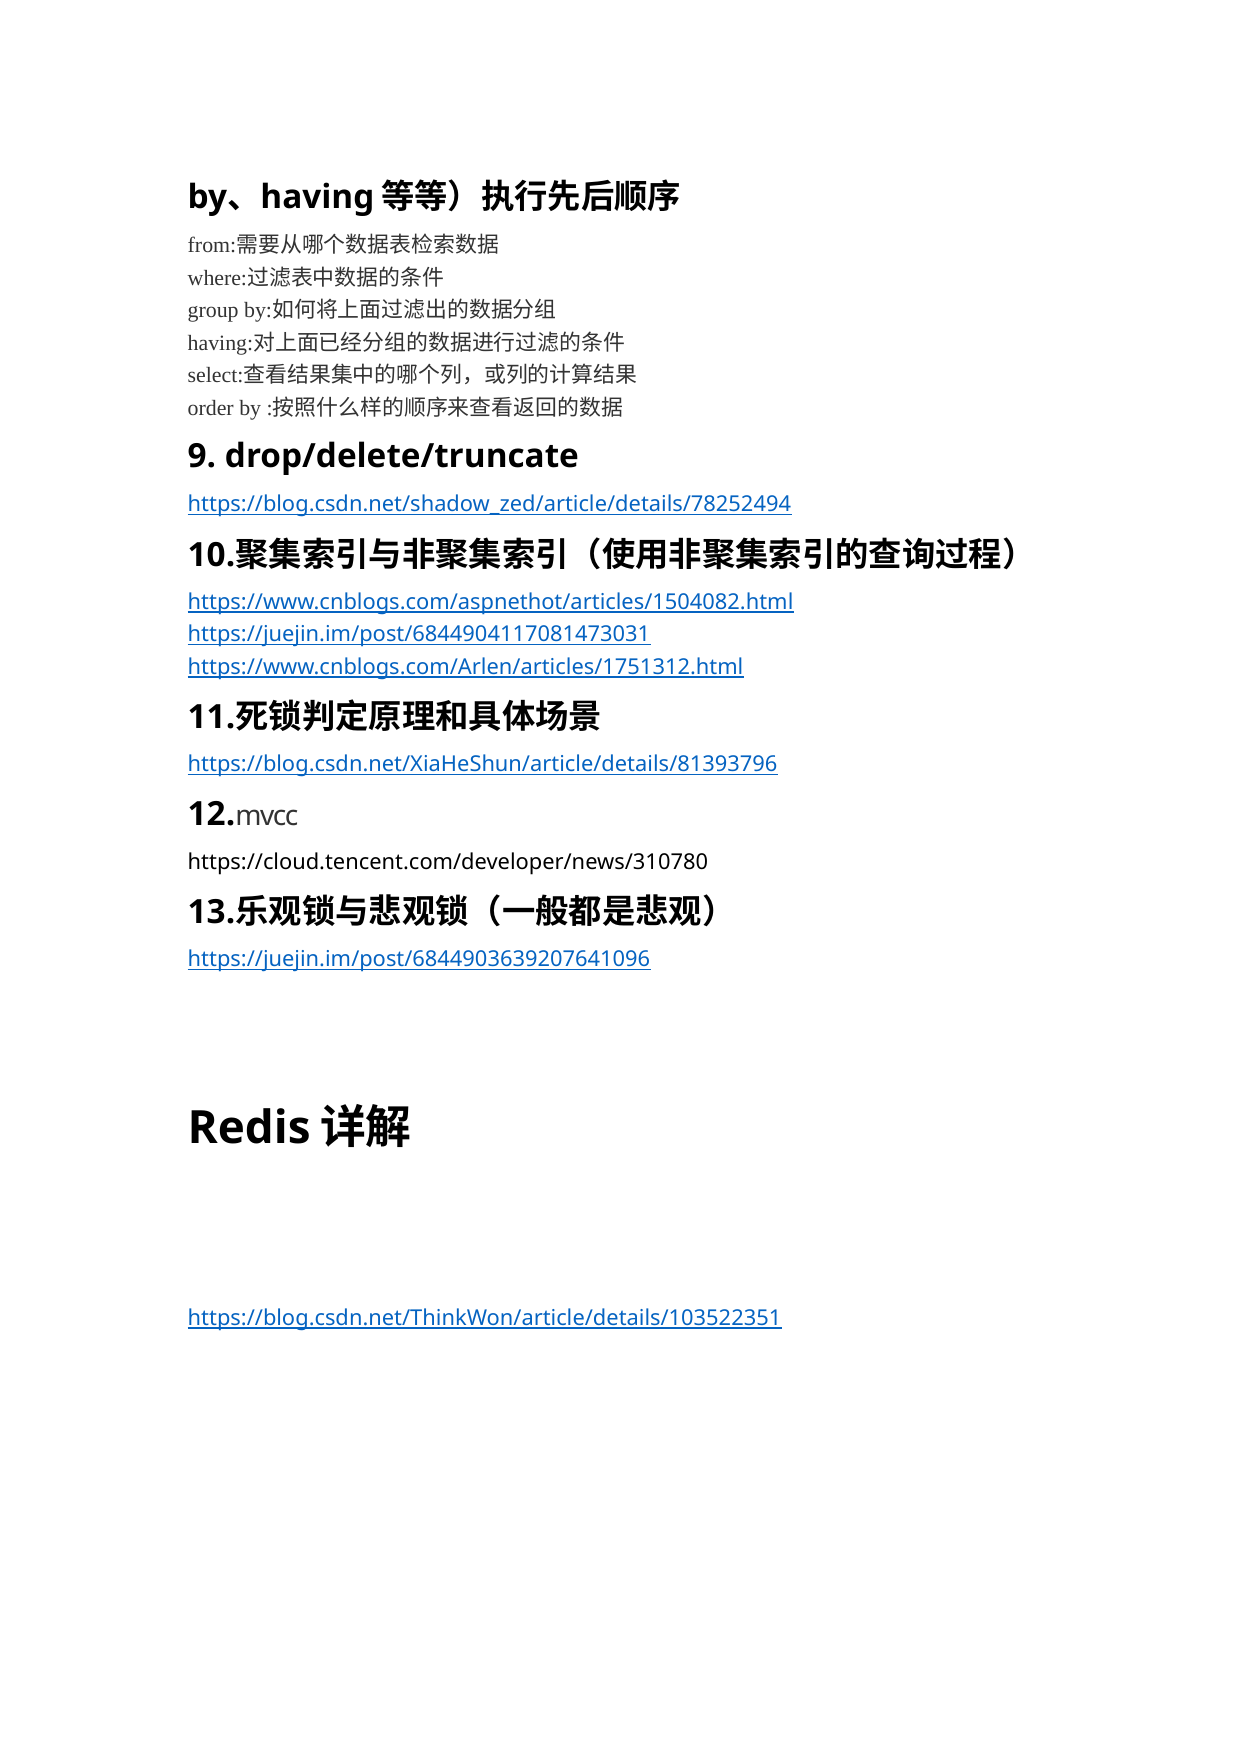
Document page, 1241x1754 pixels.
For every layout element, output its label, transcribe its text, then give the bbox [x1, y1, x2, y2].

text https://juejin.im/post/6844903639207641096 [187, 942, 1053, 974]
text where:过滤表中数据的条件 [187, 259, 1053, 292]
text 13.乐观锁与悲观锁（一般都是悲观） [187, 877, 1053, 942]
text having:对上面已经分组的数据进行过滤的条件 [187, 324, 1053, 357]
subtitle 12.mvcc [187, 779, 1053, 844]
text order by :按照什么样的顺序来查看返回的数据 [187, 389, 1053, 422]
text https://blog.csdn.net/shadow_zed/article/details/78252494 [187, 487, 1053, 519]
text https://blog.csdn.net/XiaHeShun/article/details/81393796 [187, 747, 1053, 779]
text 9. drop/delete/truncate [187, 422, 1053, 487]
text group by:如何将上面过滤出的数据分组 [187, 292, 1053, 324]
text https://cloud.tencent.com/developer/news/310780 [187, 844, 1053, 877]
text select:查看结果集中的哪个列，或列的计算结果 [187, 357, 1053, 389]
text https://www.cnblogs.com/Arlen/articles/1751312.html [187, 649, 1053, 682]
text https://juejin.im/post/6844904117081473031 [187, 617, 1053, 649]
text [187, 162, 1053, 227]
text 11.死锁判定原理和具体场景 [187, 682, 1053, 747]
text 10.聚集索引与非聚集索引（使用非聚集索引的查询过程） [187, 519, 1053, 584]
text https://blog.csdn.net/ThinkWon/article/details/103522351 [187, 1301, 1053, 1333]
text https://www.cnblogs.com/aspnethot/articles/1504082.html [187, 584, 1053, 617]
text from:需要从哪个数据表检索数据 [187, 227, 1053, 259]
subtitle Redis详解 [187, 1075, 1053, 1172]
